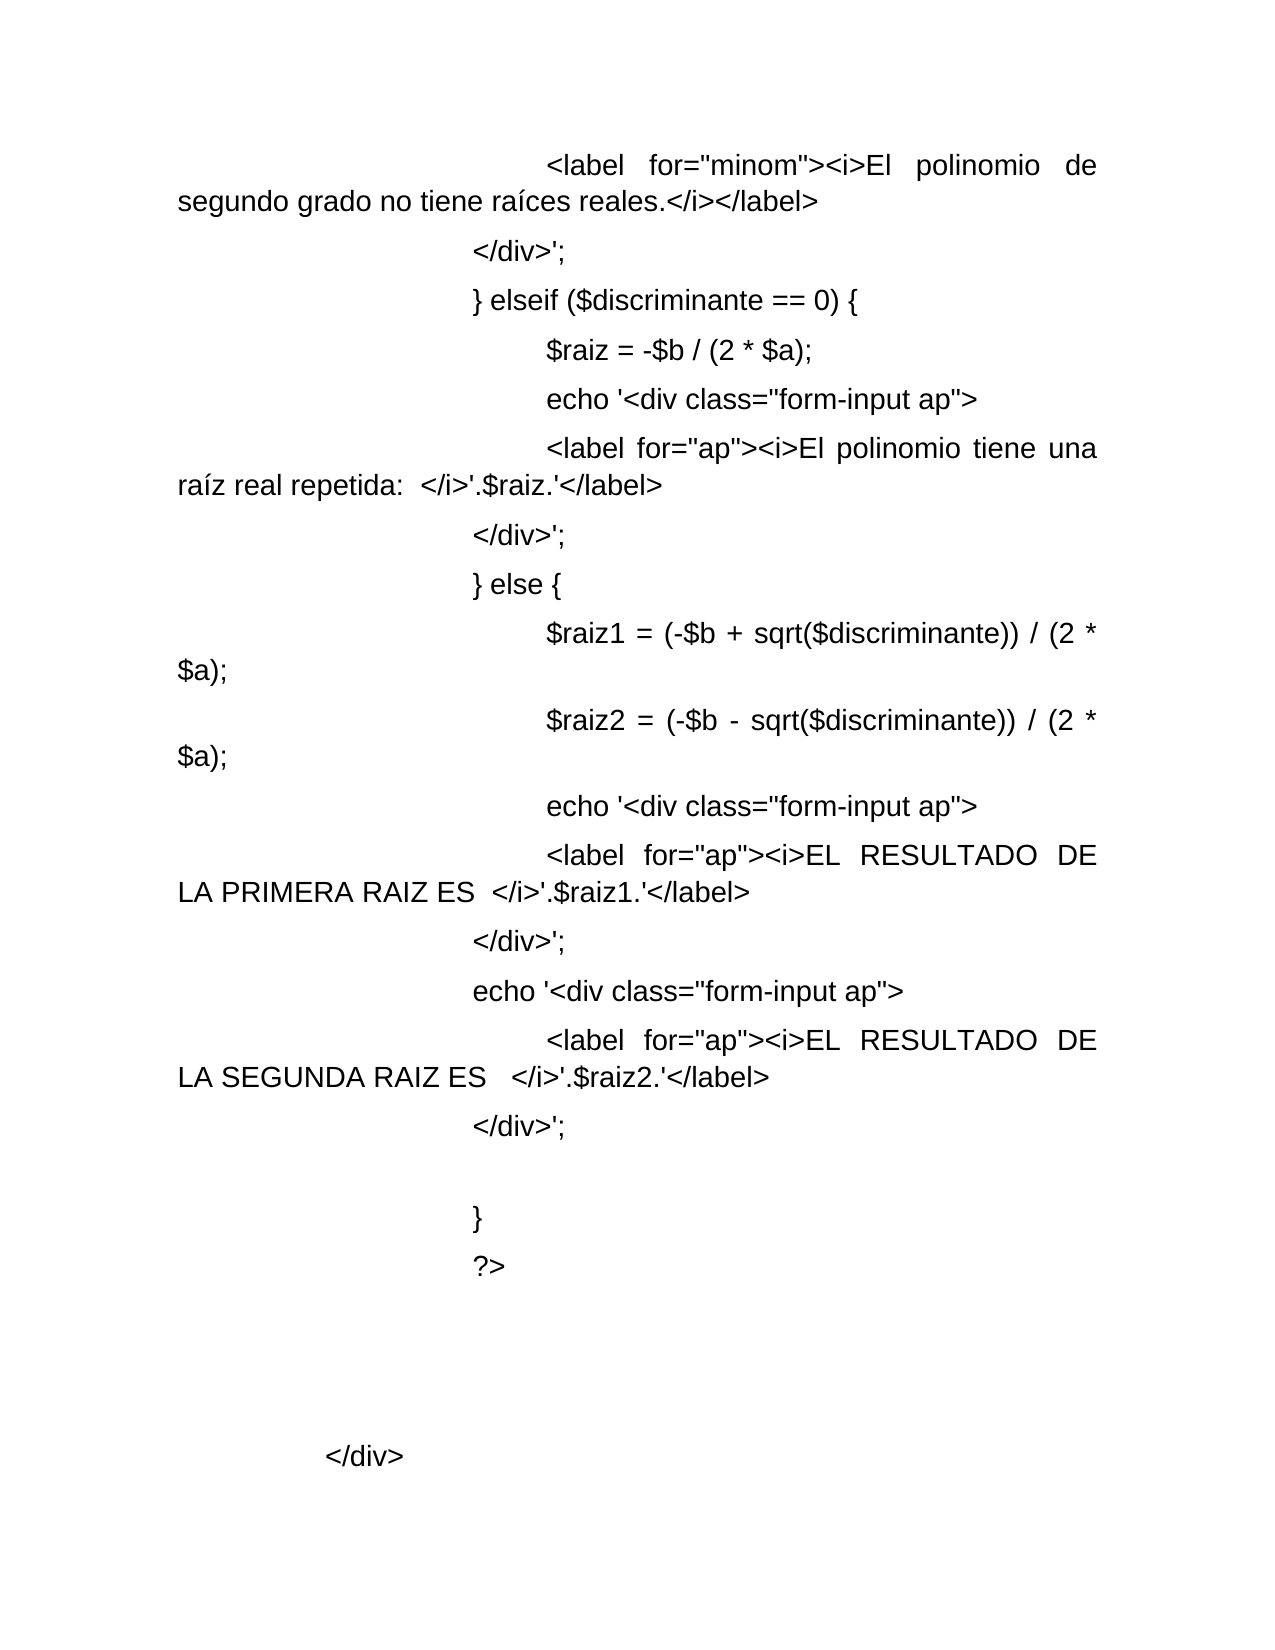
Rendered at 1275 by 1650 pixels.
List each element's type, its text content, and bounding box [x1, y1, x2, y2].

text $raiz = -$b / (2 * $a); [177, 333, 1098, 366]
text ?> [177, 1249, 1098, 1283]
text echo '<div class="form-input ap"> [177, 789, 1098, 822]
text echo '<div class="form-input ap"> [177, 382, 1098, 416]
text $raiz2 = (-$b - sqrt($discriminante)) / (2 * $a); [177, 703, 1098, 773]
text </div> [177, 1439, 1098, 1472]
text echo '<div class="form-input ap"> [177, 974, 1098, 1007]
text } else { [177, 567, 1098, 601]
text </div>'; [177, 234, 1098, 267]
text $raiz1 = (-$b + sqrt($discriminante)) / (2 * $a); [177, 616, 1098, 687]
text </div>'; [177, 518, 1098, 551]
text </div>'; [177, 1109, 1098, 1143]
text <label for="ap"><i>EL RESULTADO DE LA PRIMERA RAIZ ES </i>'.$raiz1.'</label> [177, 838, 1098, 909]
text </div>'; [177, 924, 1098, 958]
text } elseif ($discriminante == 0) { [177, 283, 1098, 317]
text <label for="minom"><i>El polinomio de segundo grado no tiene raíces reales.</i></label> [177, 148, 1098, 218]
text <label for="ap"><i>EL RESULTADO DE LA SEGUNDA RAIZ ES </i>'.$raiz2.'</label> [177, 1023, 1098, 1094]
text } [177, 1200, 1098, 1234]
text <label for="ap"><i>El polinomio tiene una raíz real repetida: </i>'.$raiz.'</label> [177, 431, 1098, 502]
